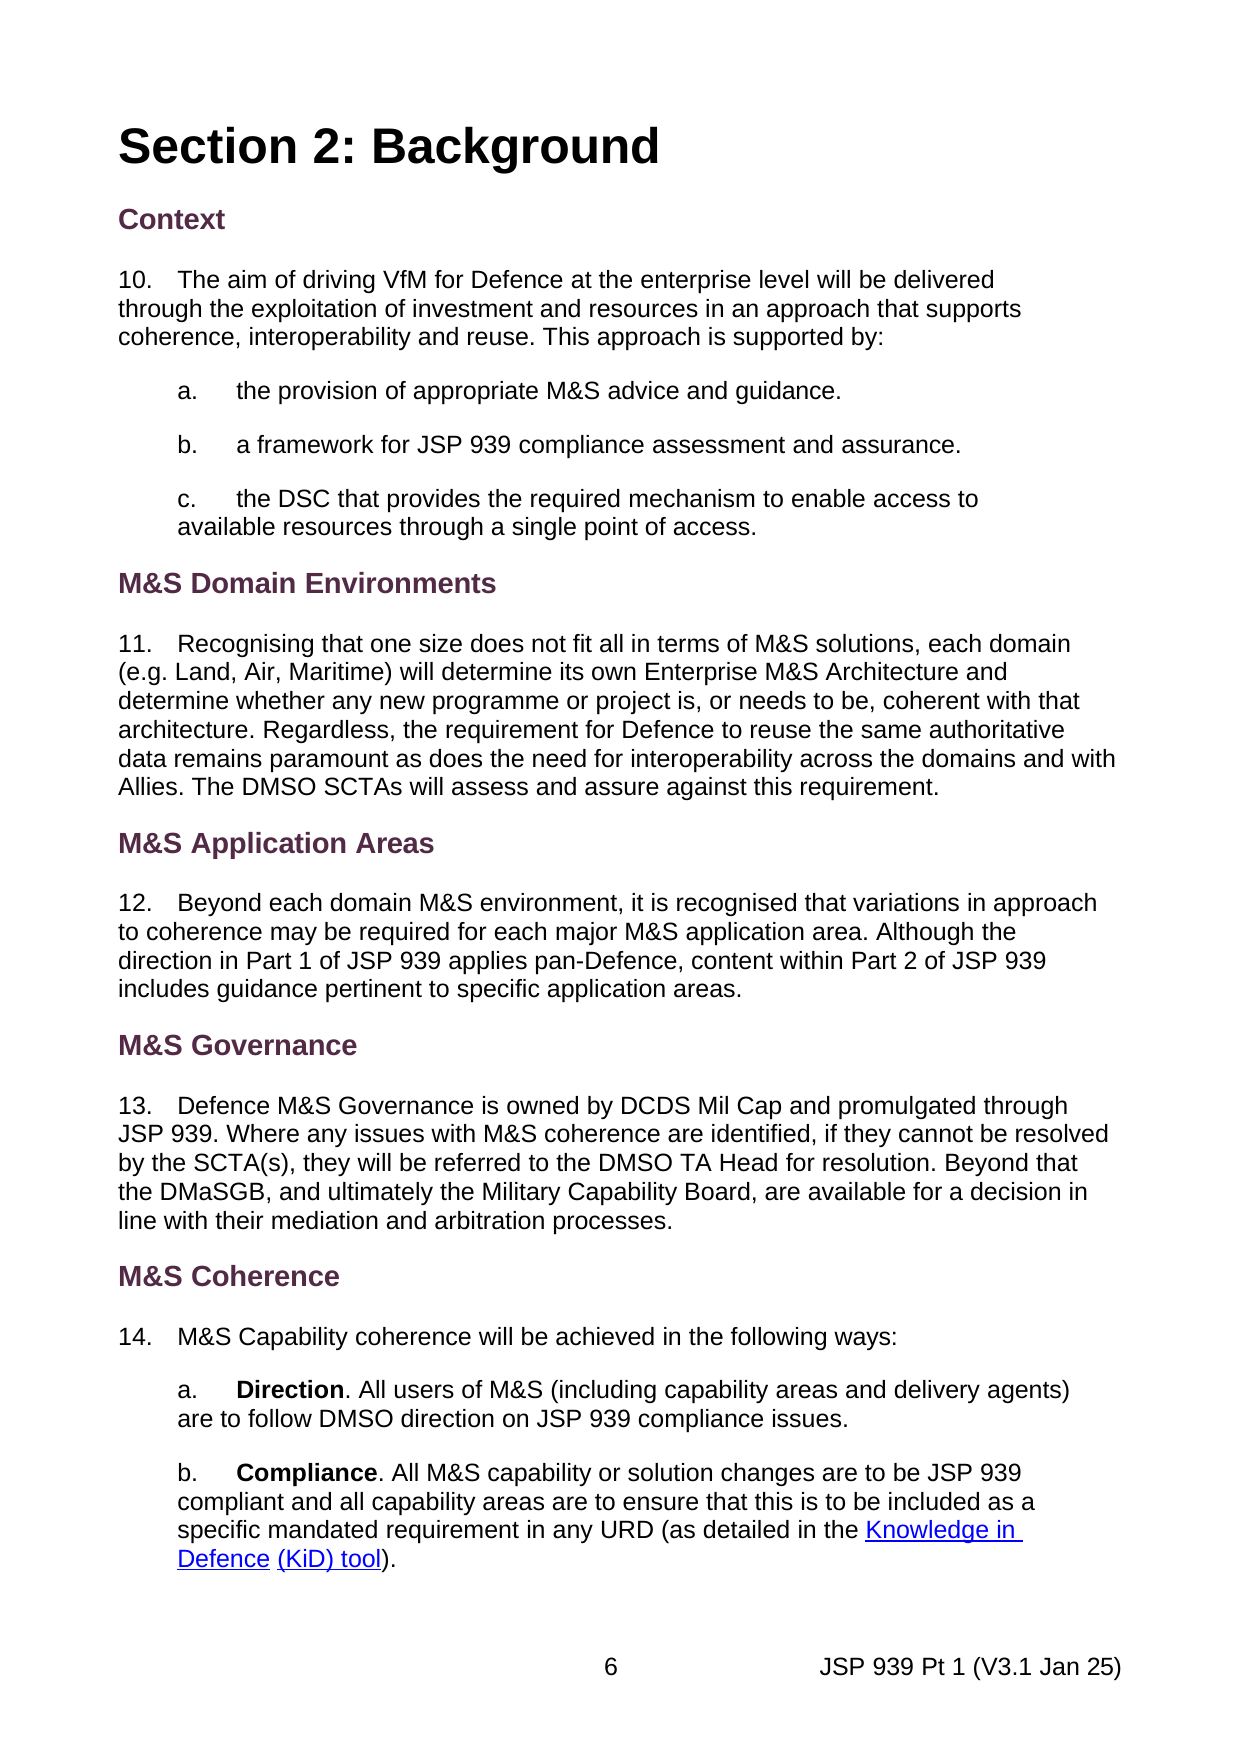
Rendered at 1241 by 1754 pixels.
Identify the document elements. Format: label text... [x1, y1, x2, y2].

list a framework for JSP 939 compliance assessment and assurance. [177, 430, 1136, 459]
list Recognising that one size does not fit all in terms of M&S solutions, each domain (e.g. Land, Air, Maritime) will determine its own Enterprise M&S Architecture and determine whether any new programme or project is, or needs to be, coherent with that architecture. Regardless, the requirement for Defence to reuse the same authoritative data remains paramount as does the need for interoperability across the domains and with Allies. The DMSO SCTAs will assess and assure against this requirement. [118, 628, 1120, 801]
list M&S Capability coherence will be achieved in the following ways: [118, 1322, 1136, 1350]
subtitle Section 2: Background [118, 116, 1136, 174]
list the provision of appropriate M&S advice and guidance. [177, 376, 1136, 405]
list Compliance. All M&S capability or solution changes are to be JSP 939 compliant and all capability areas are to ensure that this is to be included as a specific mandated requirement in any URD (as detailed in the Knowledge in Defence (KiD) tool). [177, 1458, 1115, 1573]
subtitle M&S Domain Environments [118, 566, 1136, 599]
subtitle Context [118, 202, 1136, 236]
list Defence M&S Governance is owned by DCDS Mil Cap and promulgated through JSP 939. Where any issues with M&S coherence are identified, if they cannot be resolved by the SCTA(s), they will be referred to the DMSO TA Head for resolution. Beyond that the DMaSGB, and ultimately the Military Capability Board, are available for a decision in line with their mediation and arbitration processes. [118, 1091, 1118, 1234]
subtitle M&S Coherence [118, 1259, 1136, 1293]
subtitle M&S Governance [118, 1028, 1136, 1062]
list The aim of driving VfM for Defence at the enterprise level will be delivered through the exploitation of investment and resources in an approach that supports coherence, interoperability and reuse. This approach is supported by: [118, 265, 1085, 351]
list Direction. All users of M&S (including capability areas and delivery agents) are to follow DMSO direction on JSP 939 compliance issues. [177, 1375, 1113, 1433]
subtitle M&S Application Areas [118, 826, 1136, 859]
list the DSC that provides the required mechanism to enable access to available resources through a single point of access. [177, 484, 1084, 541]
list Beyond each domain M&S environment, it is recognised that variations in approach to coherence may be required for each major M&S application area. Although the direction in Part 1 of JSP 939 applies pan-Defence, content within Part 2 of JSP 939 includes guidance pertinent to specific application areas. [118, 888, 1117, 1003]
